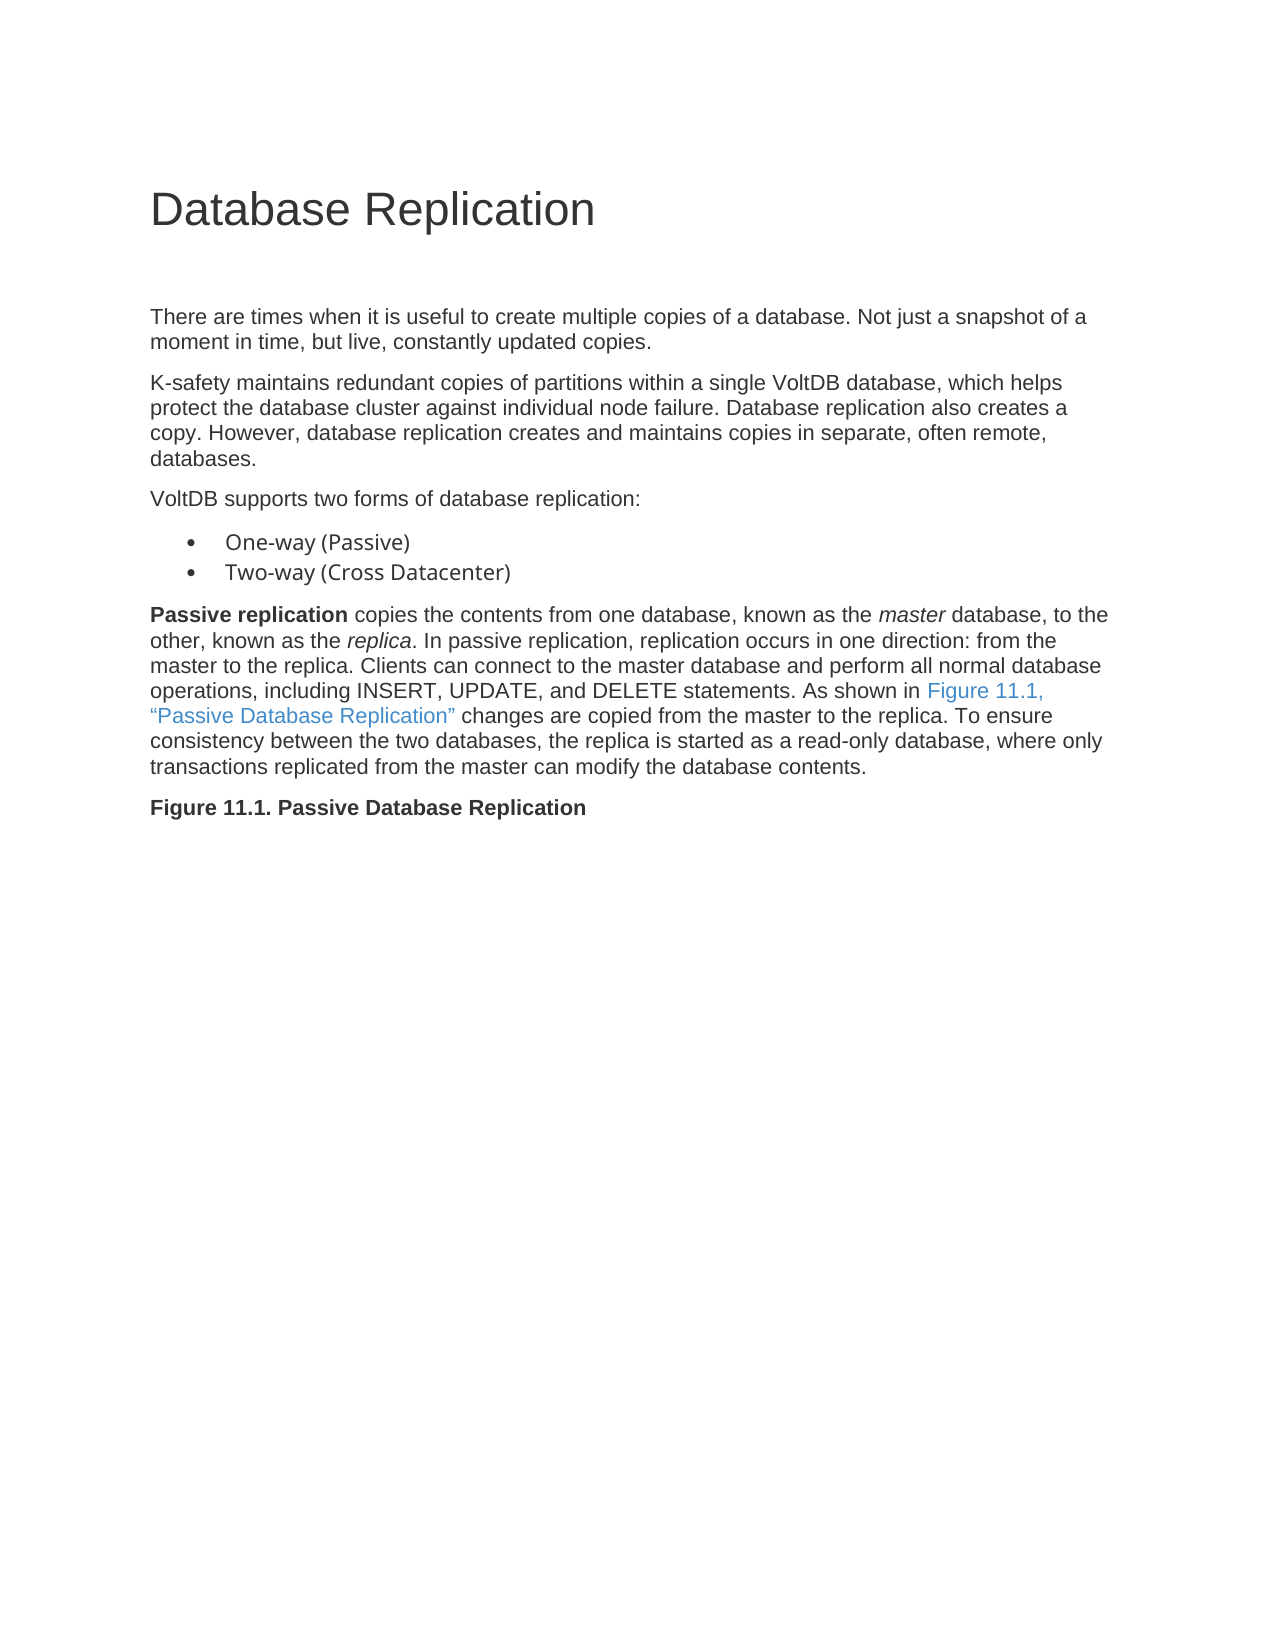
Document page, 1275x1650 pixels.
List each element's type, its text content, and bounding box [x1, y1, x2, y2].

list Two-way (Cross Datacenter) [187, 557, 1125, 587]
text Passive replication copies the contents from one database, known as the master database, to the other, known as the replica. In passive replication, replication occurs in one direction: from the master to the replica. Clients can connect to the master database and perform all normal database operations, including INSERT, UPDATE, and DELETE statements. As shown in Figure 11.1, “Passive Database Replication” changes are copied from the master to the replica. To ensure consistency between the two databases, the replica is started as a read-only database, where only transactions replicated from the master can modify the database contents. [150, 602, 1125, 779]
text VoltDB supports two forms of database replication: [150, 486, 1125, 512]
text There are times when it is useful to create multiple copies of a database. Not just a snapshot of a moment in time, but live, constantly updated copies. [150, 304, 1125, 354]
title Figure 11.1. Passive Database Replication [150, 794, 1125, 820]
list One-way (Passive) [187, 527, 1125, 557]
text Database Replication [150, 181, 1125, 235]
text K-safety maintains redundant copies of partitions within a single VoltDB database, which helps protect the database cluster against individual node failure. Database replication also creates a copy. However, database replication creates and maintains copies in separate, often remote, databases. [150, 370, 1125, 471]
